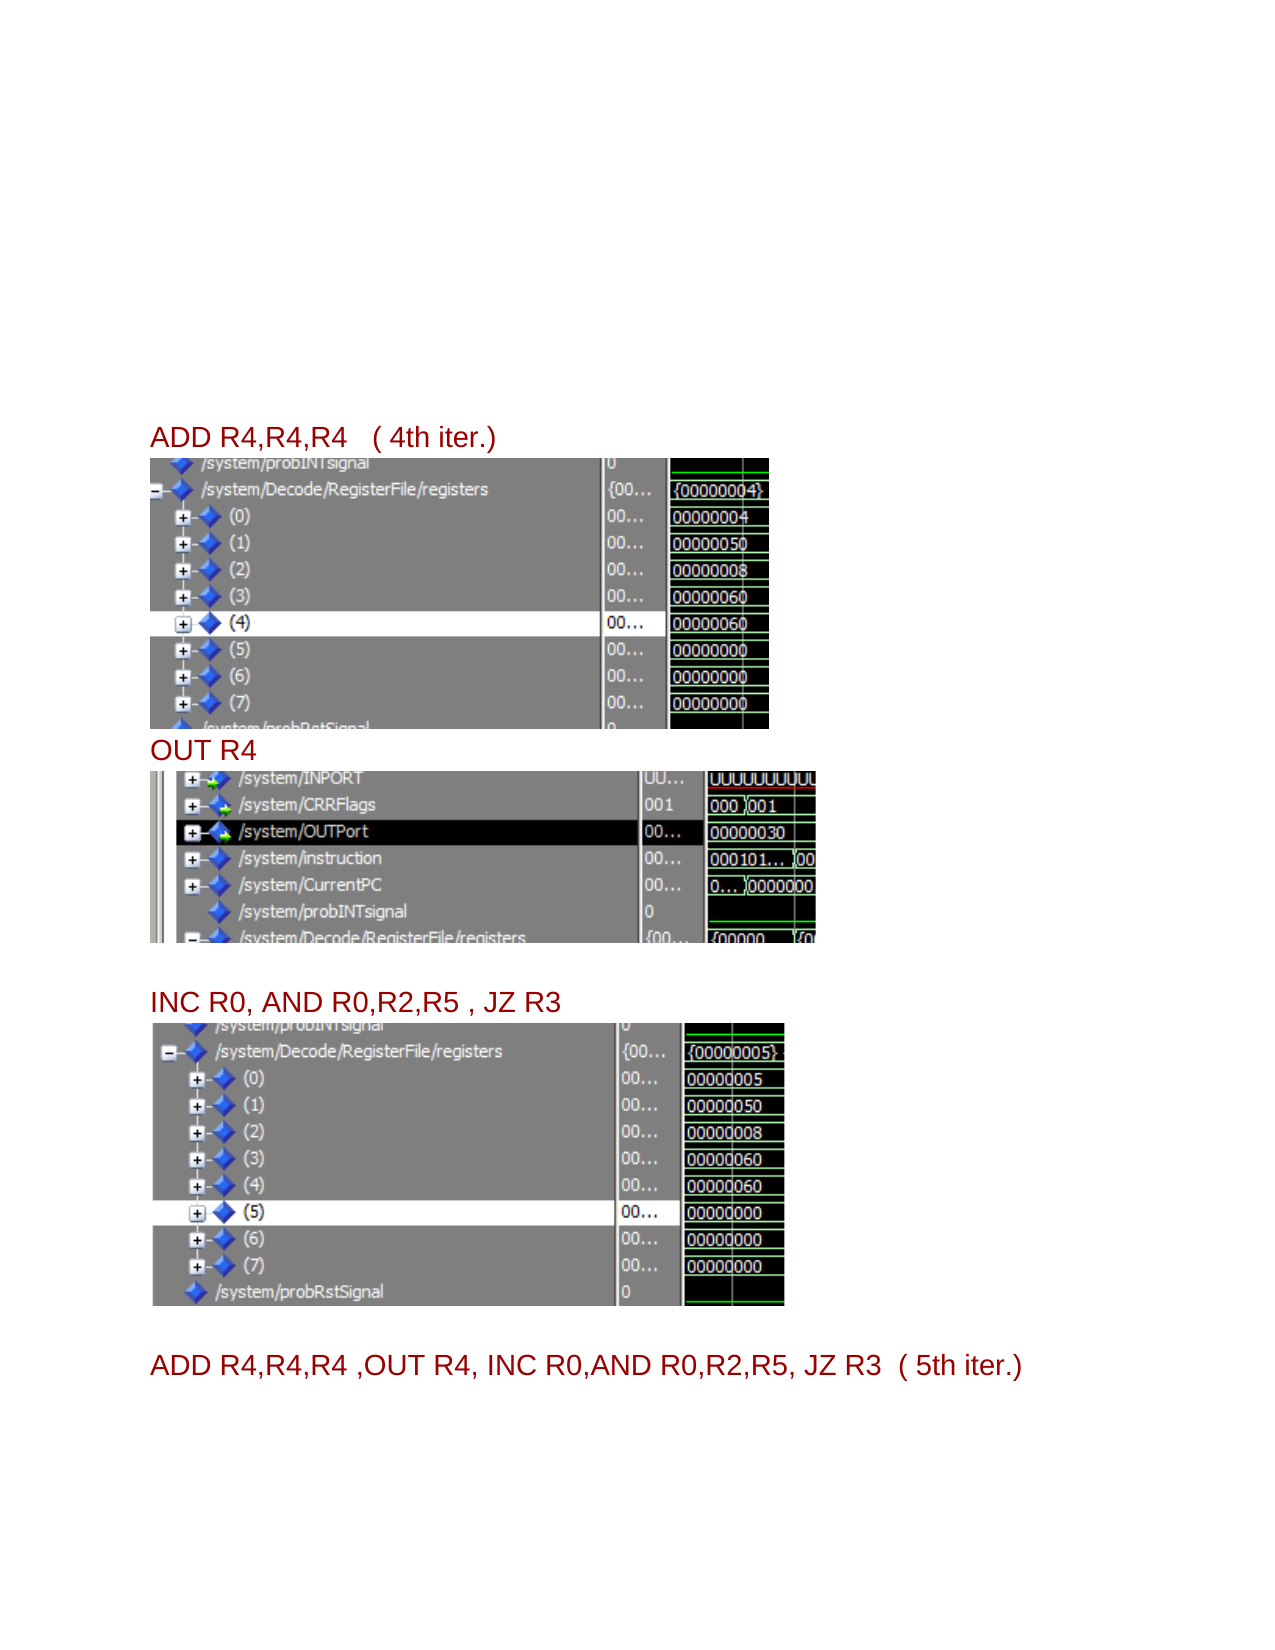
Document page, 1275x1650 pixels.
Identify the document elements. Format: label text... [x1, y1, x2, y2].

picture [150, 771, 816, 943]
text INC R0, AND R0,R2,R5 , JZ R3 [150, 985, 1125, 1019]
picture [150, 1023, 785, 1306]
picture [150, 458, 769, 729]
text ADD R4,R4,R4 ( 4th iter.) [150, 420, 1125, 453]
text ADD R4,R4,R4 ,OUT R4, INC R0,AND R0,R2,R5, JZ R3 ( 5th iter.) [150, 1347, 1125, 1381]
text OUT R4 [150, 732, 1125, 766]
